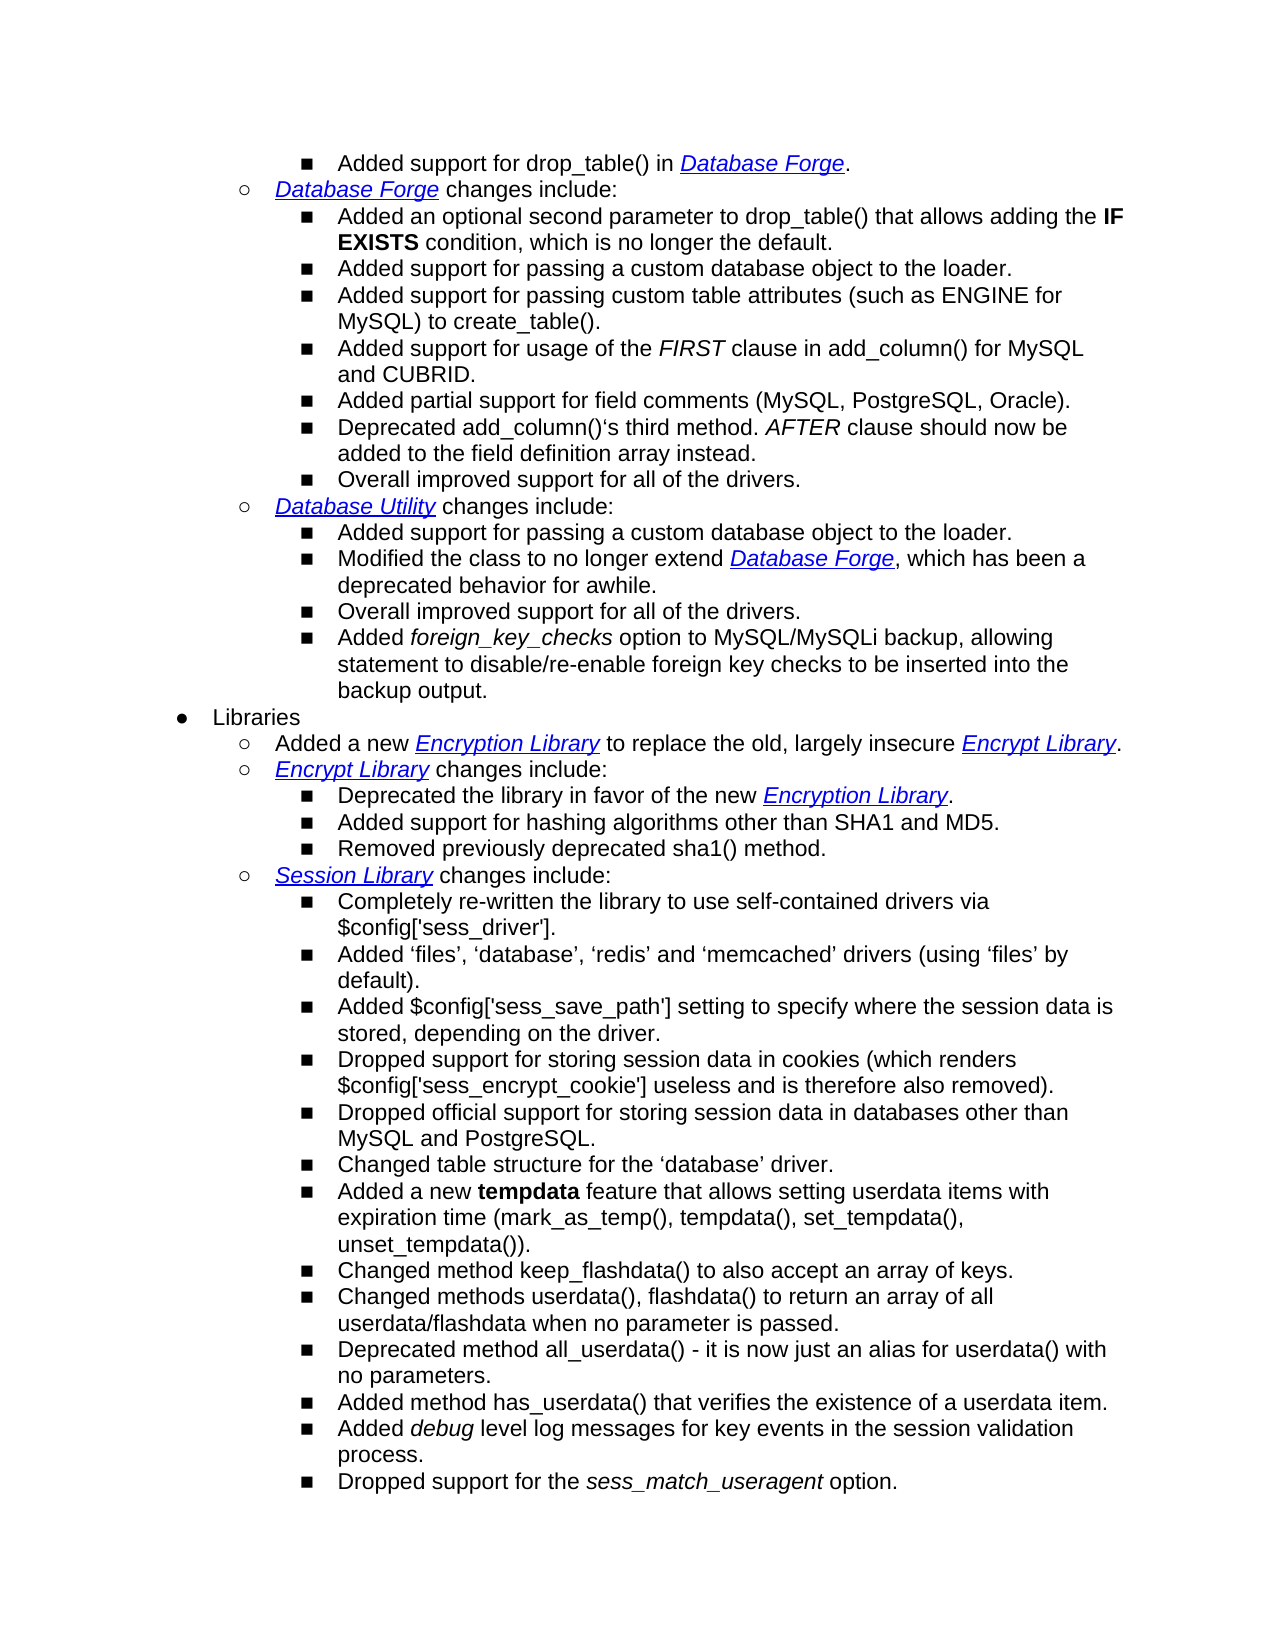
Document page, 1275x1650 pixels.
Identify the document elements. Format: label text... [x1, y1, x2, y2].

list Session Library changes include: [237, 862, 1125, 888]
list Dropped official support for storing session data in databases other than MySQL and PostgreSQL. [300, 1099, 1125, 1151]
list Added support for drop_table() in Database Forge. [300, 150, 1125, 176]
list Added foreign_key_checks option to MySQL/MySQLi backup, allowing statement to disable/re-enable foreign key checks to be inserted into the backup output. [300, 624, 1125, 703]
list Deprecated method all_userdata() - it is now just an alias for userdata() with no parameters. [300, 1336, 1125, 1389]
list Added support for passing custom table attributes (such as ENGINE for MySQL) to create_table(). [300, 282, 1125, 334]
list Dropped support for the sess_match_useragent option. [300, 1468, 1125, 1494]
list Added support for passing a custom database object to the loader. [300, 255, 1125, 282]
list Dropped support for storing session data in cookies (which renders $config['sess_encrypt_cookie'] useless and is therefore also removed). [300, 1046, 1125, 1099]
list Encrypt Library changes include: [237, 756, 1125, 782]
list Added support for usage of the FIRST clause in add_column() for MySQL and CUBRID. [300, 334, 1125, 387]
list Database Utility changes include: [237, 493, 1125, 519]
list Added a new tempdata feature that allows setting userdata items with expiration time (mark_as_temp(), tempdata(), set_tempdata(), unset_tempdata()). [300, 1178, 1125, 1257]
list Deprecated add_column()‘s third method. AFTER clause should now be added to the field definition array instead. [300, 413, 1125, 466]
list Added support for hashing algorithms other than SHA1 and MD5. [300, 809, 1125, 835]
list Added debug level log messages for key events in the session validation process. [300, 1415, 1125, 1468]
list Changed method keep_flashdata() to also accept an array of keys. [300, 1257, 1125, 1283]
list Added method has_userdata() that verifies the existence of a userdata item. [300, 1389, 1125, 1415]
list Added ‘files’, ‘database’, ‘redis’ and ‘memcached’ drivers (using ‘files’ by default). [300, 941, 1125, 993]
list Changed methods userdata(), flashdata() to return an array of all userdata/flashdata when no parameter is passed. [300, 1283, 1125, 1336]
list Added an optional second parameter to drop_table() that allows adding the IF EXISTS condition, which is no longer the default. [300, 203, 1125, 255]
list Deprecated the library in favor of the new Encryption Library. [300, 782, 1125, 809]
list Added partial support for field comments (MySQL, PostgreSQL, Oracle). [300, 387, 1125, 413]
list Overall improved support for all of the drivers. [300, 466, 1125, 493]
list Added a new Encryption Library to replace the old, largely insecure Encrypt Library. [237, 730, 1125, 756]
list Database Forge changes include: [237, 176, 1125, 203]
list Libraries [175, 703, 1125, 730]
list Overall improved support for all of the drivers. [300, 598, 1125, 624]
list Completely re-written the library to use self-contained drivers via $config['sess_driver']. [300, 888, 1125, 941]
list Modified the class to no longer extend Database Forge, which has been a deprecated behavior for awhile. [300, 545, 1125, 598]
list Added $config['sess_save_path'] setting to specify where the session data is stored, depending on the driver. [300, 993, 1125, 1046]
list Added support for passing a custom database object to the loader. [300, 519, 1125, 545]
list Removed previously deprecated sha1() method. [300, 835, 1125, 862]
list Changed table structure for the ‘database’ driver. [300, 1151, 1125, 1178]
